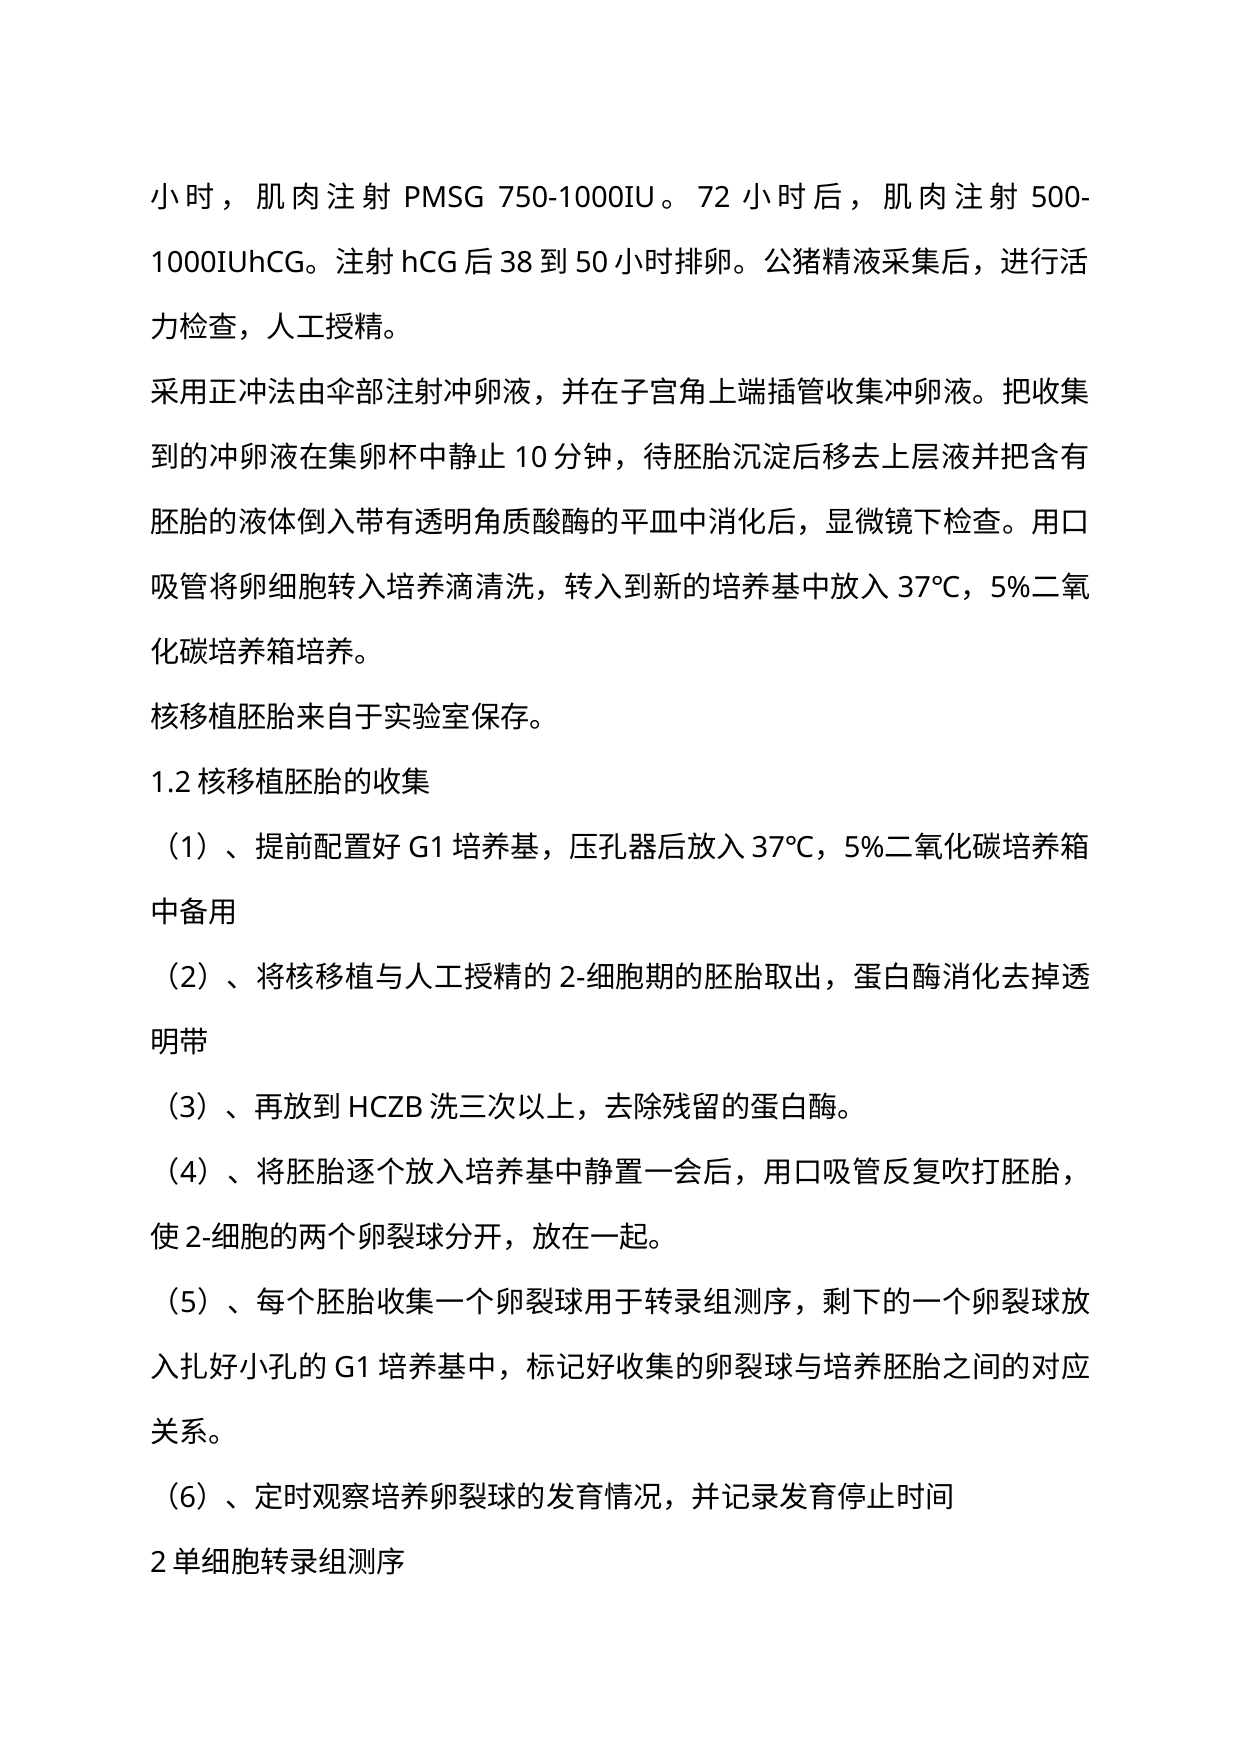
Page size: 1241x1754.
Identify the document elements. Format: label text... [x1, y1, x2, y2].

text （4）、将胚胎逐个放入培养基中静置一会后，用口吸管反复吹打胚胎，使2-细胞的两个卵裂球分开，放在一起。 [150, 1137, 1090, 1267]
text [150, 162, 1090, 357]
text 采用正冲法由伞部注射冲卵液，并在子宫角上端插管收集冲卵液。把收集到的冲卵液在集卵杯中静止10分钟，待胚胎沉淀后移去上层液并把含有胚胎的液体倒入带有透明角质酸酶的平皿中消化后，显微镜下检查。用口吸管将卵细胞转入培养滴清洗，转入到新的培养基中放入37℃，5%二氧化碳培养箱培养。 [150, 357, 1090, 682]
text 1.2核移植胚胎的收集 [150, 747, 1090, 812]
text （3）、再放到HCZB洗三次以上，去除残留的蛋白酶。 [150, 1072, 1090, 1137]
text （5）、每个胚胎收集一个卵裂球用于转录组测序，剩下的一个卵裂球放入扎好小孔的G1培养基中，标记好收集的卵裂球与培养胚胎之间的对应关系。 [150, 1267, 1090, 1462]
text （1）、提前配置好G1培养基，压孔器后放入37℃，5%二氧化碳培养箱中备用 [150, 812, 1090, 942]
text （2）、将核移植与人工授精的2-细胞期的胚胎取出，蛋白酶消化去掉透明带 [150, 942, 1090, 1072]
text （6）、定时观察培养卵裂球的发育情况，并记录发育停止时间 [150, 1462, 1090, 1527]
text 2单细胞转录组测序 [150, 1527, 1090, 1592]
text 核移植胚胎来自于实验室保存。 [150, 682, 1090, 747]
